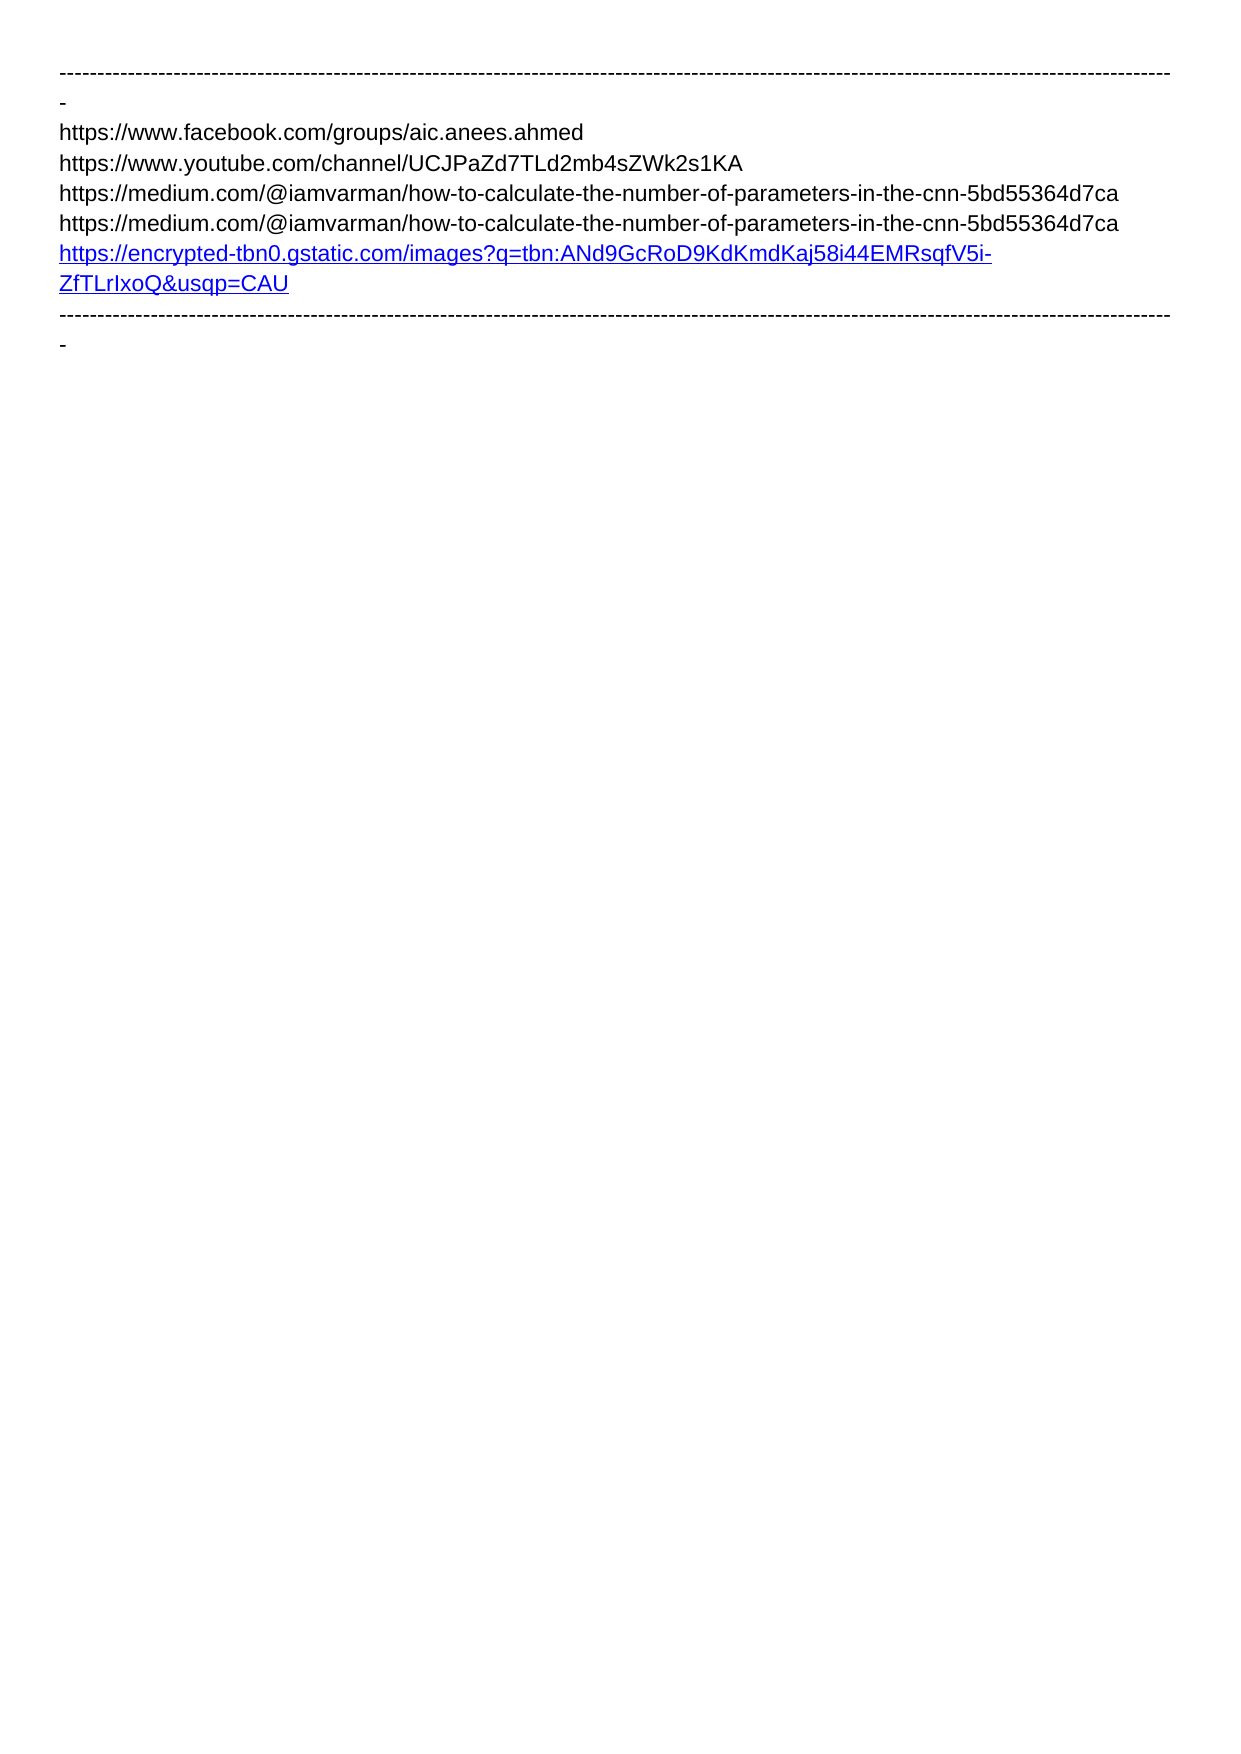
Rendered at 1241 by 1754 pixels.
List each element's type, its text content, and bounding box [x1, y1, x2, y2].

text https://encrypted-tbn0.gstatic.com/images?q=tbn:ANd9GcRoD9KdKmdKaj58i44EMRsqfV5i-ZfTLrIxoQ&usqp=CAU [59, 240, 1181, 297]
text --------------------------------------------------------------------------------------------------------------------------------------------------- [59, 301, 1181, 357]
text https://medium.com/@iamvarman/how-to-calculate-the-number-of-parameters-in-the-cnn-5bd55364d7ca [59, 210, 1181, 236]
text https://www.youtube.com/channel/UCJPaZd7TLd2mb4sZWk2s1KA [59, 149, 1181, 176]
text https://medium.com/@iamvarman/how-to-calculate-the-number-of-parameters-in-the-cnn-5bd55364d7ca [59, 180, 1181, 206]
text https://www.facebook.com/groups/aic.anees.ahmed [59, 119, 1181, 146]
text --------------------------------------------------------------------------------------------------------------------------------------------------- [59, 59, 1181, 116]
